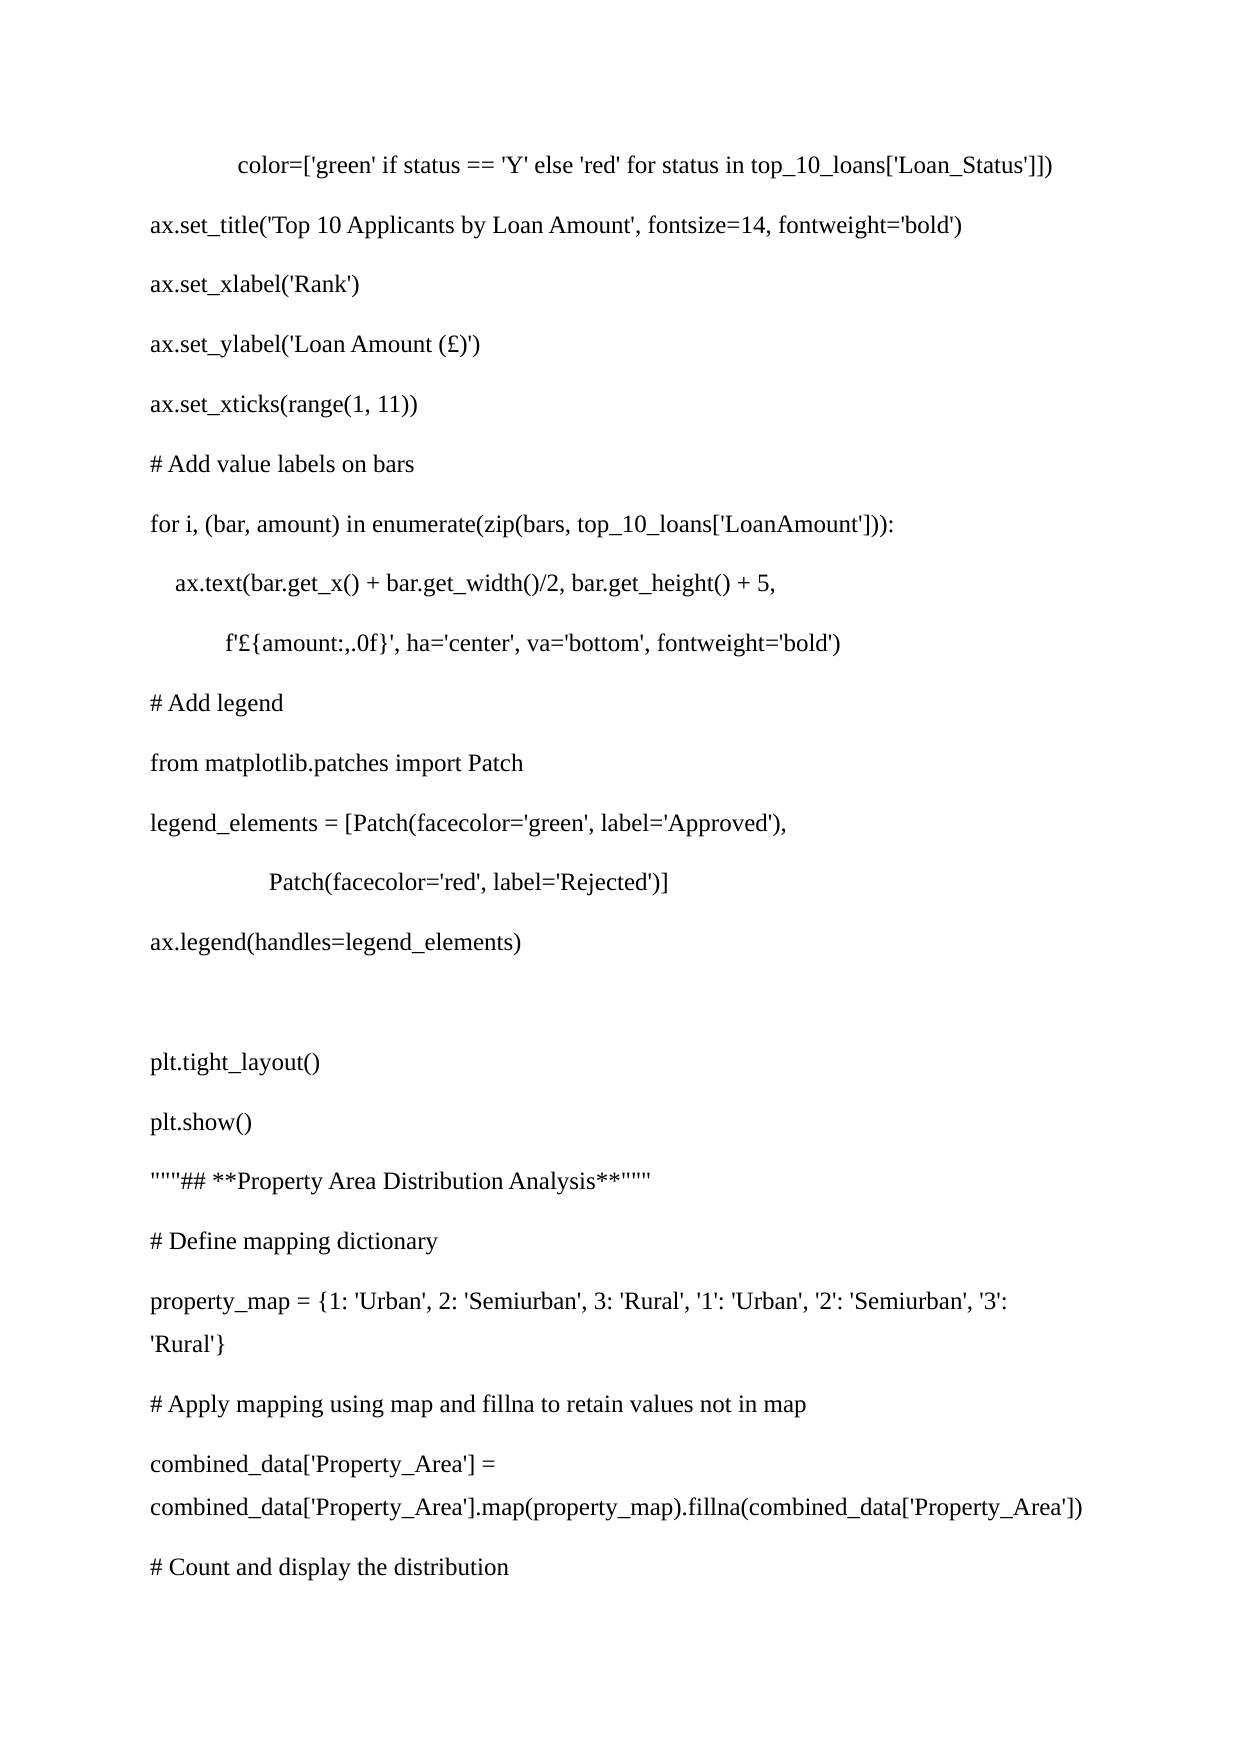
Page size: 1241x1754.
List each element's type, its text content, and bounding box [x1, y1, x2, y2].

text # Add legend [150, 688, 1090, 717]
text ax.set_xticks(range(1, 11)) [150, 389, 1090, 418]
text Patch(facecolor='red', label='Rejected')] [150, 867, 1090, 896]
text for i, (bar, amount) in enumerate(zip(bars, top_10_loans['LoanAmount'])): [150, 509, 1090, 537]
text ax.set_ylabel('Loan Amount (£)') [150, 329, 1090, 358]
text ax.set_xlabel('Rank') [150, 269, 1090, 298]
text ax.legend(handles=legend_elements) [150, 927, 1090, 956]
text # Add value labels on bars [150, 449, 1090, 478]
text combined_data['Property_Area'] = combined_data['Property_Area'].map(property_map).fillna(combined_data['Property_Area']) [150, 1449, 1090, 1521]
text color=['green' if status == 'Y' else 'red' for status in top_10_loans['Loan_Status']]) [150, 150, 1090, 179]
text ax.set_title('Top 10 Applicants by Loan Amount', fontsize=14, fontweight='bold') [150, 210, 1090, 238]
text legend_elements = [Patch(facecolor='green', label='Approved'), [150, 808, 1090, 836]
text property_map = {1: 'Urban', 2: 'Semiurban', 3: 'Rural', '1': 'Urban', '2': 'Semiurban', '3': 'Rural'} [150, 1286, 1090, 1358]
text # Apply mapping using map and fillna to retain values not in map [150, 1389, 1090, 1418]
text ax.text(bar.get_x() + bar.get_width()/2, bar.get_height() + 5, [150, 568, 1090, 597]
text # Define mapping dictionary [150, 1226, 1090, 1255]
text plt.show() [150, 1107, 1090, 1135]
text # Count and display the distribution [150, 1552, 1090, 1580]
text plt.tight_layout() [150, 1047, 1090, 1076]
text f'£{amount:,.0f}', ha='center', va='bottom', fontweight='bold') [150, 628, 1090, 657]
text from matplotlib.patches import Patch [150, 748, 1090, 777]
text """## **Property Area Distribution Analysis**""" [150, 1166, 1090, 1195]
